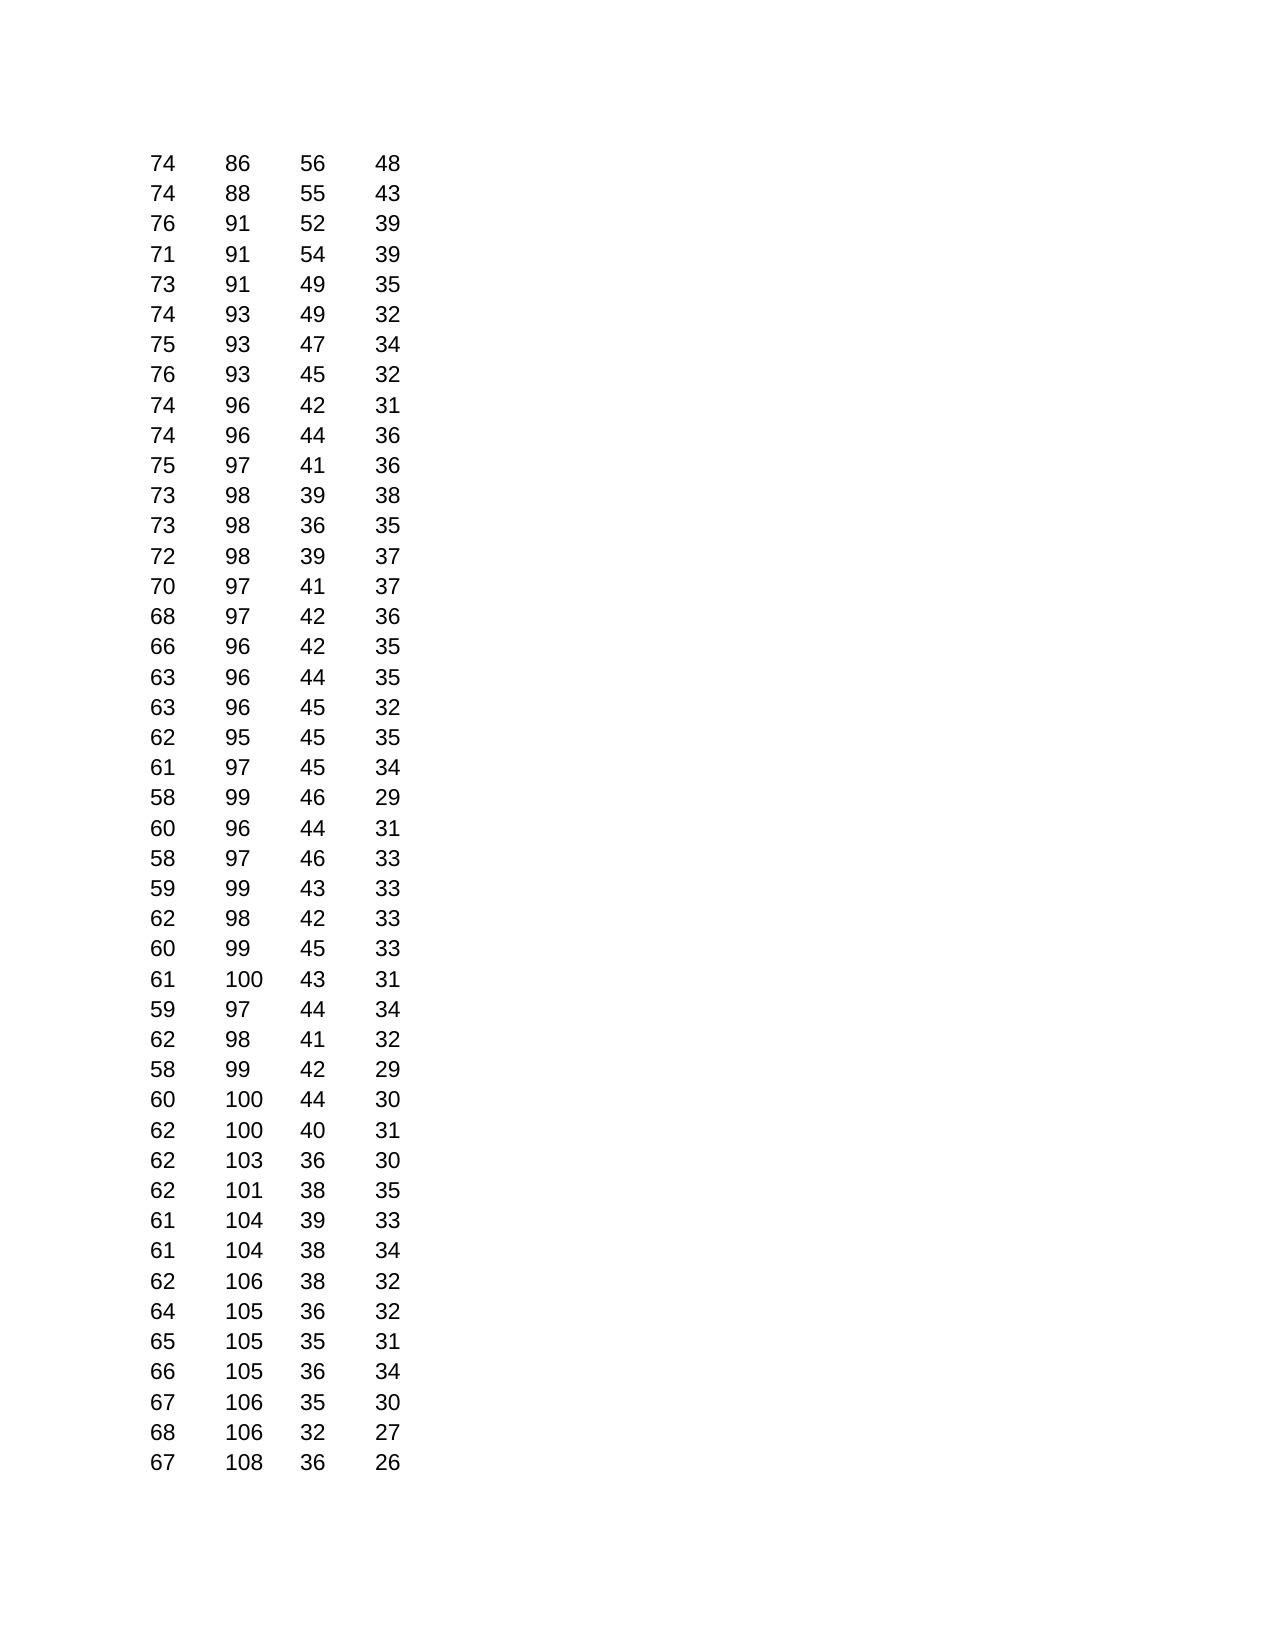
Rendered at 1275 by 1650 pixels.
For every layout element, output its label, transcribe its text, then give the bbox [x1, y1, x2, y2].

text 62 103 36 30 [150, 1147, 1125, 1173]
text 74 88 55 43 [150, 180, 1125, 207]
text 62 101 38 35 [150, 1177, 1125, 1203]
text 61 104 39 33 [150, 1207, 1125, 1234]
text 58 99 46 29 [150, 784, 1125, 811]
text 60 100 44 30 [150, 1086, 1125, 1113]
text 61 97 45 34 [150, 754, 1125, 781]
text 58 97 46 33 [150, 845, 1125, 871]
text 63 96 45 32 [150, 694, 1125, 720]
text 67 108 36 26 [150, 1449, 1125, 1475]
text 60 99 45 33 [150, 935, 1125, 962]
text 74 86 56 48 [150, 150, 1125, 176]
text 62 98 42 33 [150, 905, 1125, 932]
text 68 97 42 36 [150, 603, 1125, 629]
text 73 98 39 38 [150, 482, 1125, 509]
text 68 106 32 27 [150, 1419, 1125, 1445]
text 59 97 44 34 [150, 996, 1125, 1022]
text 72 98 39 37 [150, 543, 1125, 569]
text 61 104 38 34 [150, 1237, 1125, 1264]
text 58 99 42 29 [150, 1056, 1125, 1083]
text 76 91 52 39 [150, 210, 1125, 237]
text 76 93 45 32 [150, 361, 1125, 388]
text 60 96 44 31 [150, 814, 1125, 841]
text 66 105 36 34 [150, 1358, 1125, 1385]
text 62 95 45 35 [150, 724, 1125, 750]
text 63 96 44 35 [150, 663, 1125, 690]
text 73 91 49 35 [150, 271, 1125, 297]
text 65 105 35 31 [150, 1328, 1125, 1354]
text 62 100 40 31 [150, 1117, 1125, 1143]
text 74 96 44 36 [150, 422, 1125, 448]
text 67 106 35 30 [150, 1388, 1125, 1415]
text 75 97 41 36 [150, 452, 1125, 478]
text 75 93 47 34 [150, 331, 1125, 358]
text 61 100 43 31 [150, 966, 1125, 992]
text 74 96 42 31 [150, 392, 1125, 418]
text 71 91 54 39 [150, 241, 1125, 267]
text 64 105 36 32 [150, 1298, 1125, 1324]
text 70 97 41 37 [150, 573, 1125, 599]
text 62 106 38 32 [150, 1268, 1125, 1294]
text 66 96 42 35 [150, 633, 1125, 660]
text 74 93 49 32 [150, 301, 1125, 327]
text 73 98 36 35 [150, 512, 1125, 539]
text 62 98 41 32 [150, 1026, 1125, 1052]
text 59 99 43 33 [150, 875, 1125, 901]
